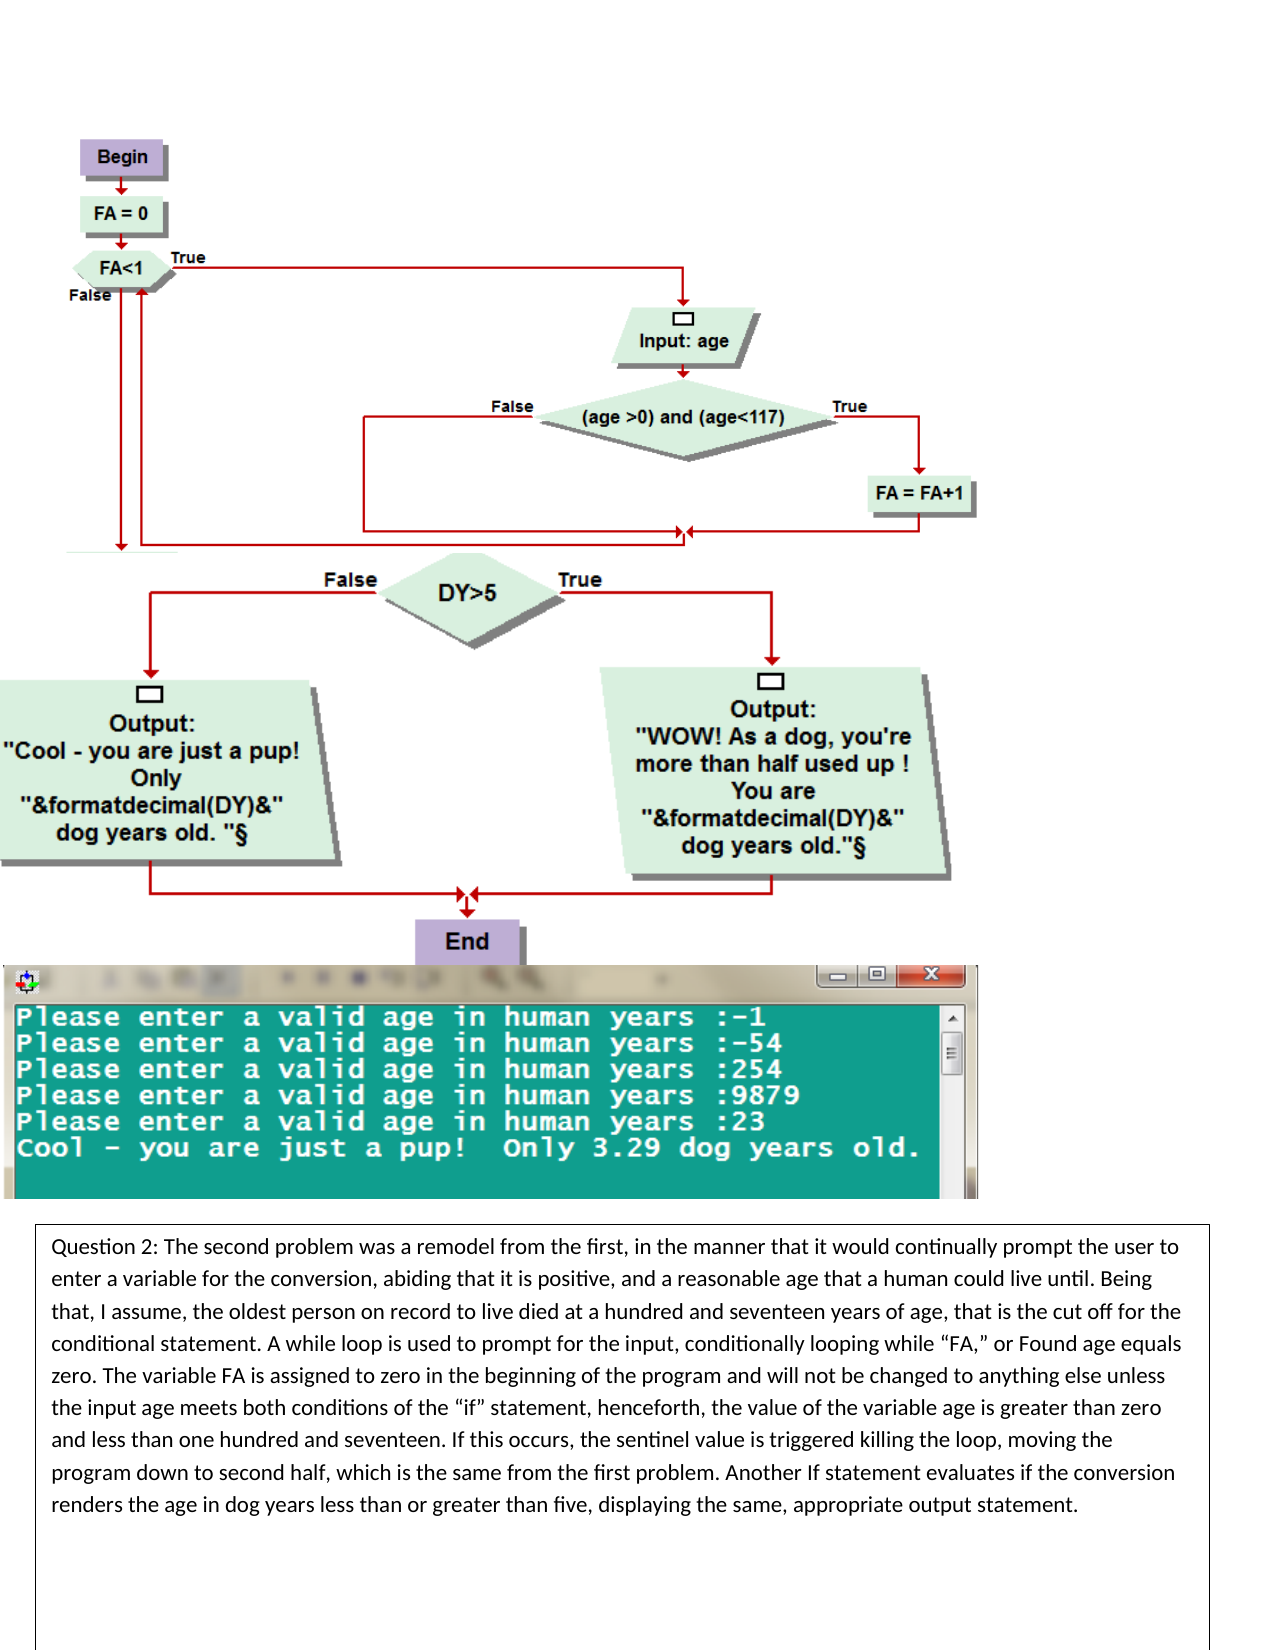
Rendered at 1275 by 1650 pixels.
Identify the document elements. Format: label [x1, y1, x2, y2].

picture [0, 128, 979, 1199]
